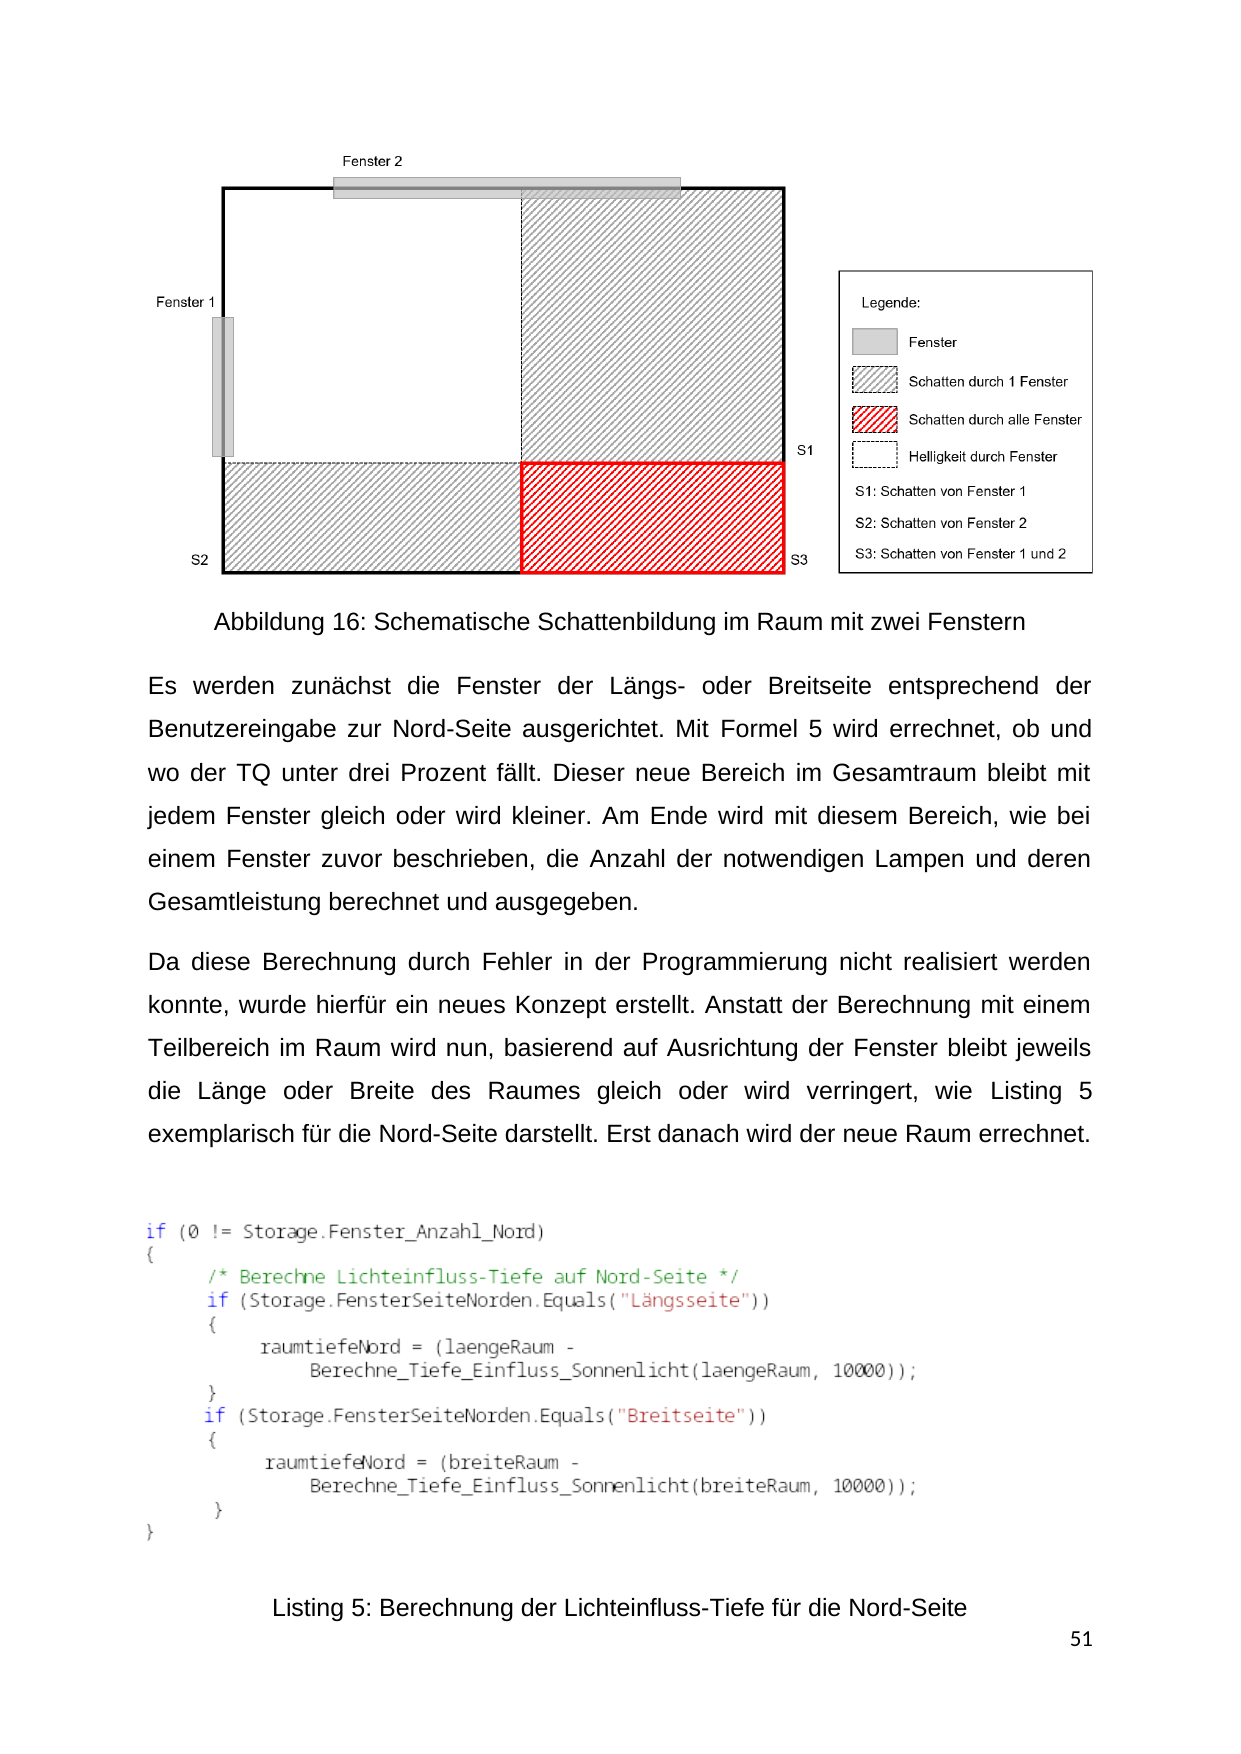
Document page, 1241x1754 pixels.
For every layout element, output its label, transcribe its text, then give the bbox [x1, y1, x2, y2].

text Listing 5: Berechnung der Lichteinfluss-Tiefe für die Nord-Seite [148, 1593, 1093, 1622]
text Es werden zunächst die Fenster der Längs- oder Breitseite entsprechend der Benutzereingabe zur Nord-Seite ausgerichtet. Mit Formel 5 wird errechnet, ob und wo der TQ unter drei Prozent fällt. Dieser neue Bereich im Gesamtraum bleibt mit jedem Fenster gleich oder wird kleiner. Am Ende wird mit diesem Bereich, wie bei einem Fenster zuvor beschrieben, die Anzahl der notwendigen Lampen und deren Gesamtleistung berechnet und ausgegeben. [148, 671, 1093, 916]
text Abbildung 16: Schematische Schattenbildung im Raum mit zwei Fenstern [148, 607, 1093, 636]
picture [147, 147, 1093, 577]
text Da diese Berechnung durch Fehler in der Programmierung nicht realisiert werden konnte, wurde hierfür ein neues Konzept erstellt. Anstatt der Berechnung mit einem Teilbereich im Raum wird nun, basierend auf Ausrichtung der Fenster bleibt jeweils die Länge oder Breite des Raumes gleich oder wird verringert, wie Listing 5 exemplarisch für die Nord-Seite darstellt. Erst danach wird der neue Raum errechnet. [148, 947, 1093, 1190]
